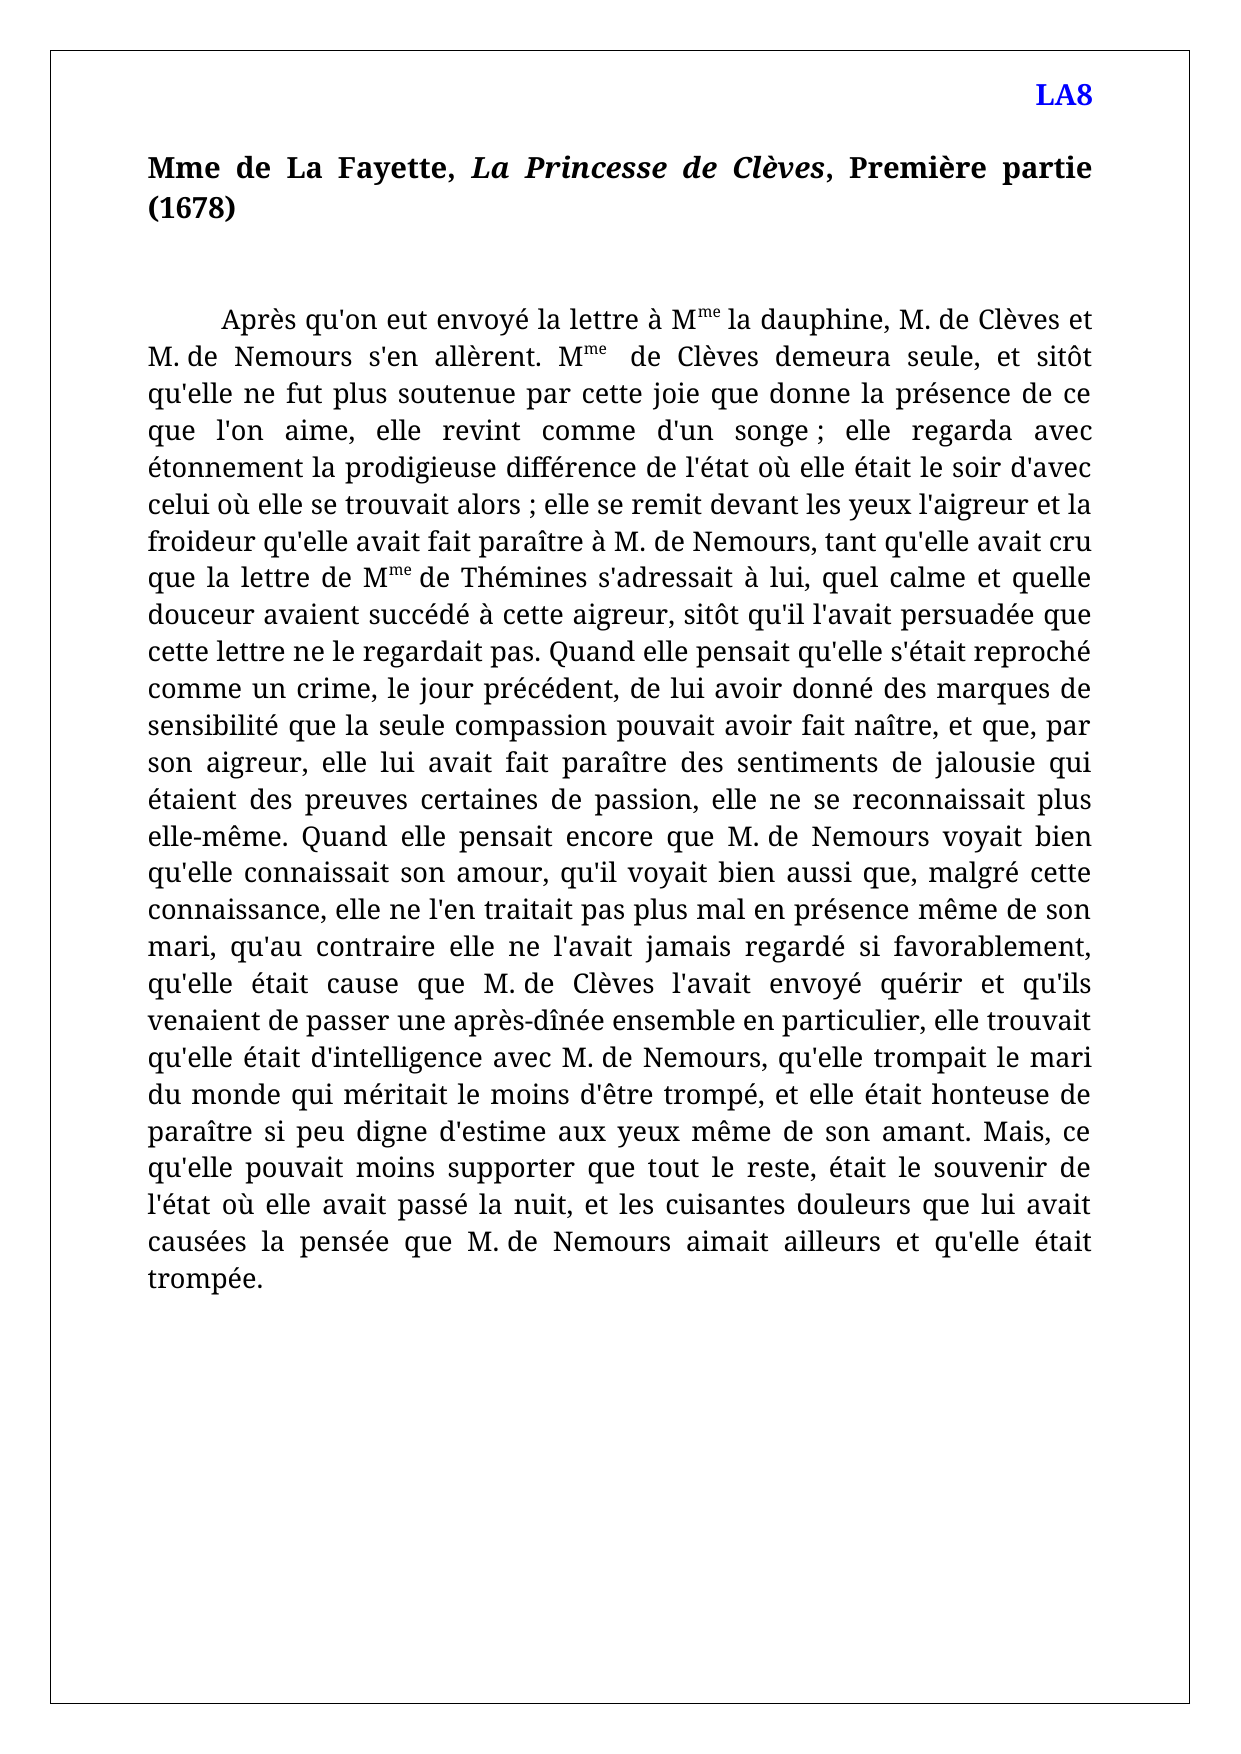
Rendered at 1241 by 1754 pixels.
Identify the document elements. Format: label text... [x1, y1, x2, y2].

text Après qu'on eut envoyé la lettre à Mme la dauphine, M. de Clèves et M. de Nemours s'en allèrent. Mme de Clèves demeura seule, et sitôt qu'elle ne fut plus soutenue par cette joie que donne la présence de ce que l'on aime, elle revint comme d'un songe ; elle regarda avec étonnement la prodigieuse différence de l'état où elle était le soir d'avec celui où elle se trouvait alors ; elle se remit devant les yeux l'aigreur et la froideur qu'elle avait fait paraître à M. de Nemours, tant qu'elle avait cru que la lettre de Mme de Thémines s'adressait à lui, quel calme et quelle douceur avaient succédé à cette aigreur, sitôt qu'il l'avait persuadée que cette lettre ne le regardait pas. Quand elle pensait qu'elle s'était reproché comme un crime, le jour précédent, de lui avoir donné des marques de sensibilité que la seule compassion pouvait avoir fait naître, et que, par son aigreur, elle lui avait fait paraître des sentiments de jalousie qui étaient des preuves certaines de passion, elle ne se reconnaissait plus elle-même. Quand elle pensait encore que M. de Nemours voyait bien qu'elle connaissait son amour, qu'il voyait bien aussi que, malgré cette connaissance, elle ne l'en traitait pas plus mal en présence même de son mari, qu'au contraire elle ne l'avait jamais regardé si favorablement, qu'elle était cause que M. de Clèves l'avait envoyé quérir et qu'ils venaient de passer une après-dînée ensemble en particulier, elle trouvait qu'elle était d'intelligence avec M. de Nemours, qu'elle trompait le mari du monde qui méritait le moins d'être trompé, et elle était honteuse de paraître si peu digne d'estime aux yeux même de son amant. Mais, ce qu'elle pouvait moins supporter que tout le reste, était le souvenir de l'état où elle avait passé la nuit, et les cuisantes douleurs que lui avait causées la pensée que M. de Nemours aimait ailleurs et qu'elle était trompée. [147, 301, 1093, 1296]
text Mme de La Fayette, La Princesse de Clèves, Première partie (1678) [147, 148, 1093, 227]
